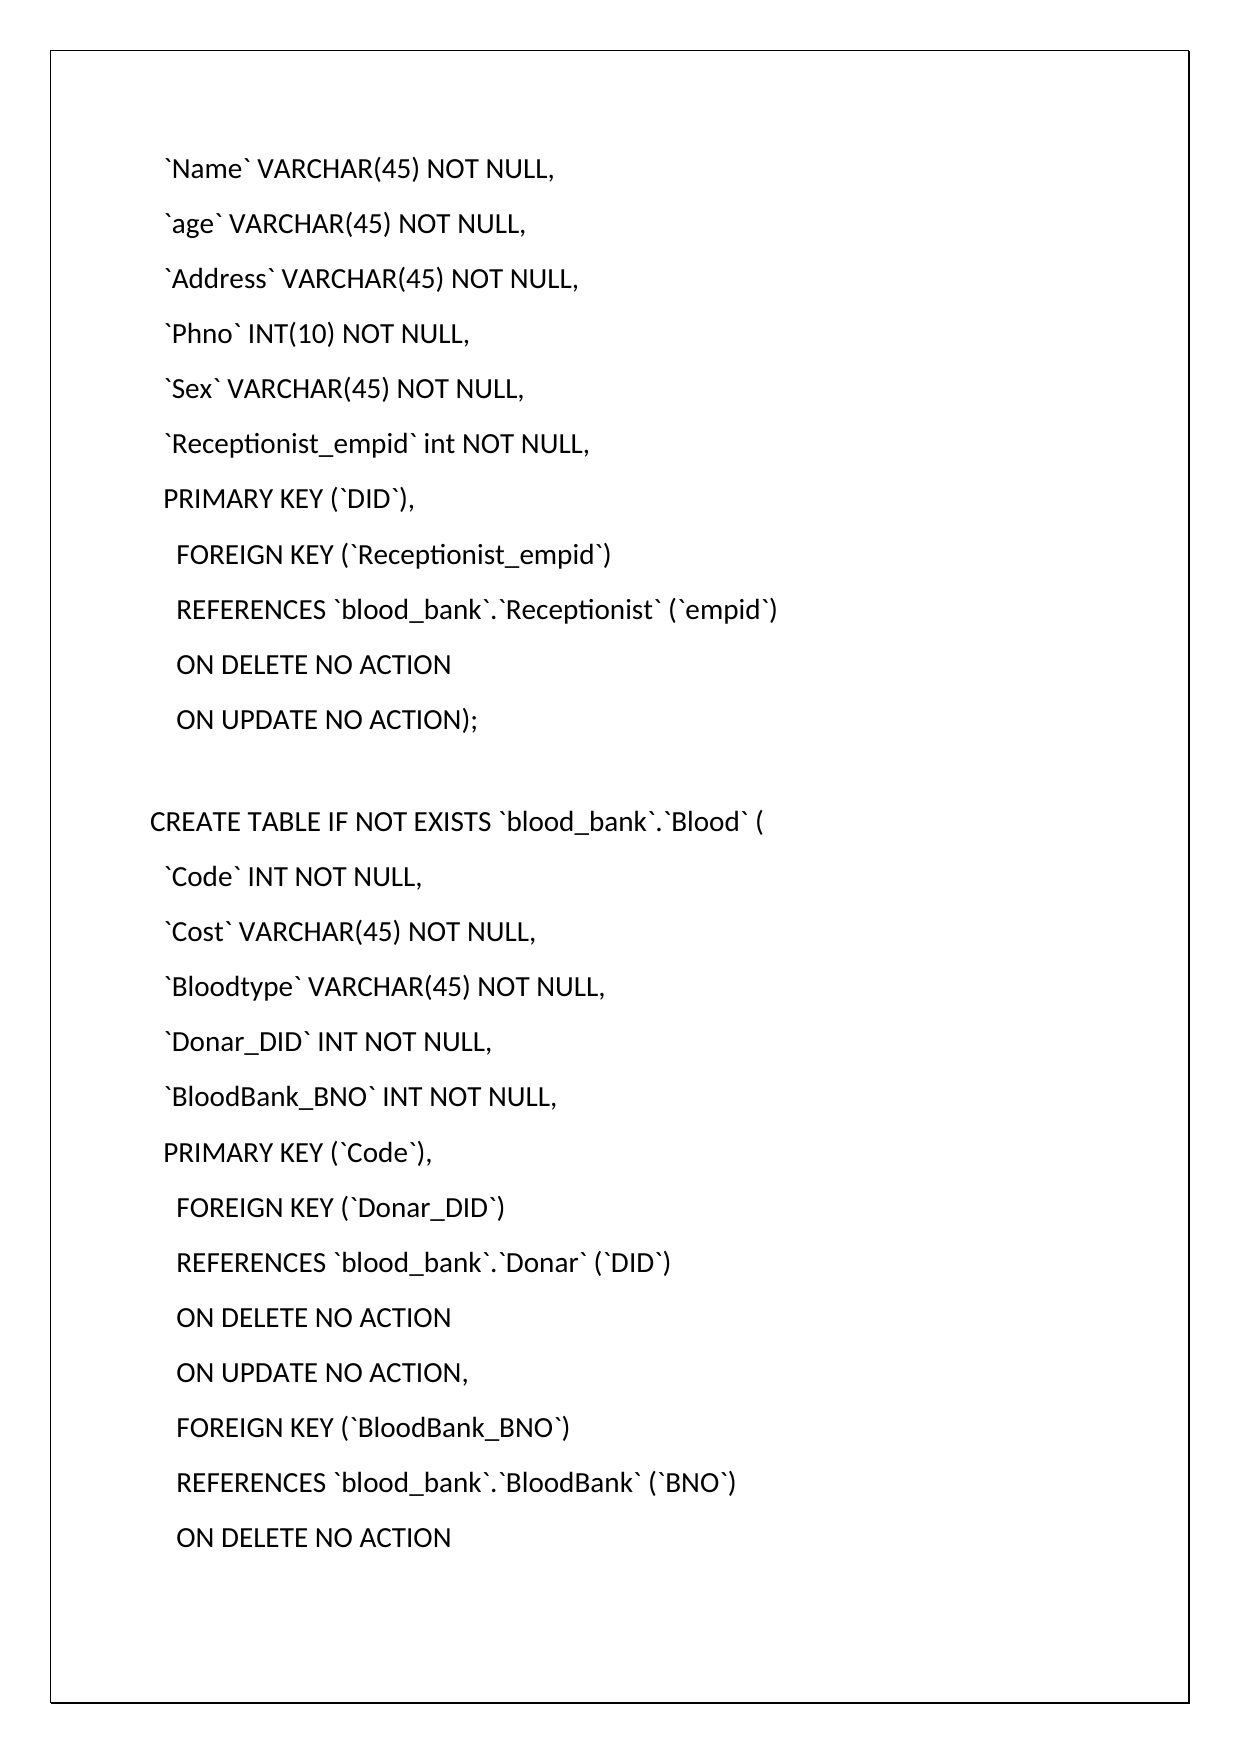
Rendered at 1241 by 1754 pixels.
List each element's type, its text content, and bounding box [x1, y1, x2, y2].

text REFERENCES `blood_bank`.`BloodBank` (`BNO`) [150, 1464, 1089, 1500]
text ON DELETE NO ACTION [150, 1299, 1089, 1334]
text `Cost` VARCHAR(45) NOT NULL, [150, 913, 1089, 949]
text `age` VARCHAR(45) NOT NULL, [150, 205, 1089, 241]
text `Donar_DID` INT NOT NULL, [150, 1023, 1089, 1059]
text `BloodBank_BNO` INT NOT NULL, [150, 1078, 1089, 1114]
text `Name` VARCHAR(45) NOT NULL, [150, 150, 1089, 186]
text `Phno` INT(10) NOT NULL, [150, 315, 1089, 351]
text CREATE TABLE IF NOT EXISTS `blood_bank`.`Blood` ( [150, 803, 1089, 839]
text `Code` INT NOT NULL, [150, 858, 1089, 894]
text REFERENCES `blood_bank`.`Receptionist` (`empid`) [150, 591, 1089, 626]
text FOREIGN KEY (`Donar_DID`) [150, 1189, 1089, 1224]
text `Receptionist_empid` int NOT NULL, [150, 426, 1089, 461]
text PRIMARY KEY (`Code`), [150, 1134, 1089, 1169]
text FOREIGN KEY (`Receptionist_empid`) [150, 536, 1089, 571]
text FOREIGN KEY (`BloodBank_BNO`) [150, 1409, 1089, 1445]
text ON DELETE NO ACTION [150, 646, 1089, 682]
text ON UPDATE NO ACTION, [150, 1354, 1089, 1390]
text ON DELETE NO ACTION [150, 1519, 1089, 1555]
text ON UPDATE NO ACTION); [150, 701, 1089, 737]
text `Sex` VARCHAR(45) NOT NULL, [150, 370, 1089, 406]
text REFERENCES `blood_bank`.`Donar` (`DID`) [150, 1244, 1089, 1279]
text `Bloodtype` VARCHAR(45) NOT NULL, [150, 968, 1089, 1004]
text PRIMARY KEY (`DID`), [150, 481, 1089, 516]
text `Address` VARCHAR(45) NOT NULL, [150, 260, 1089, 296]
